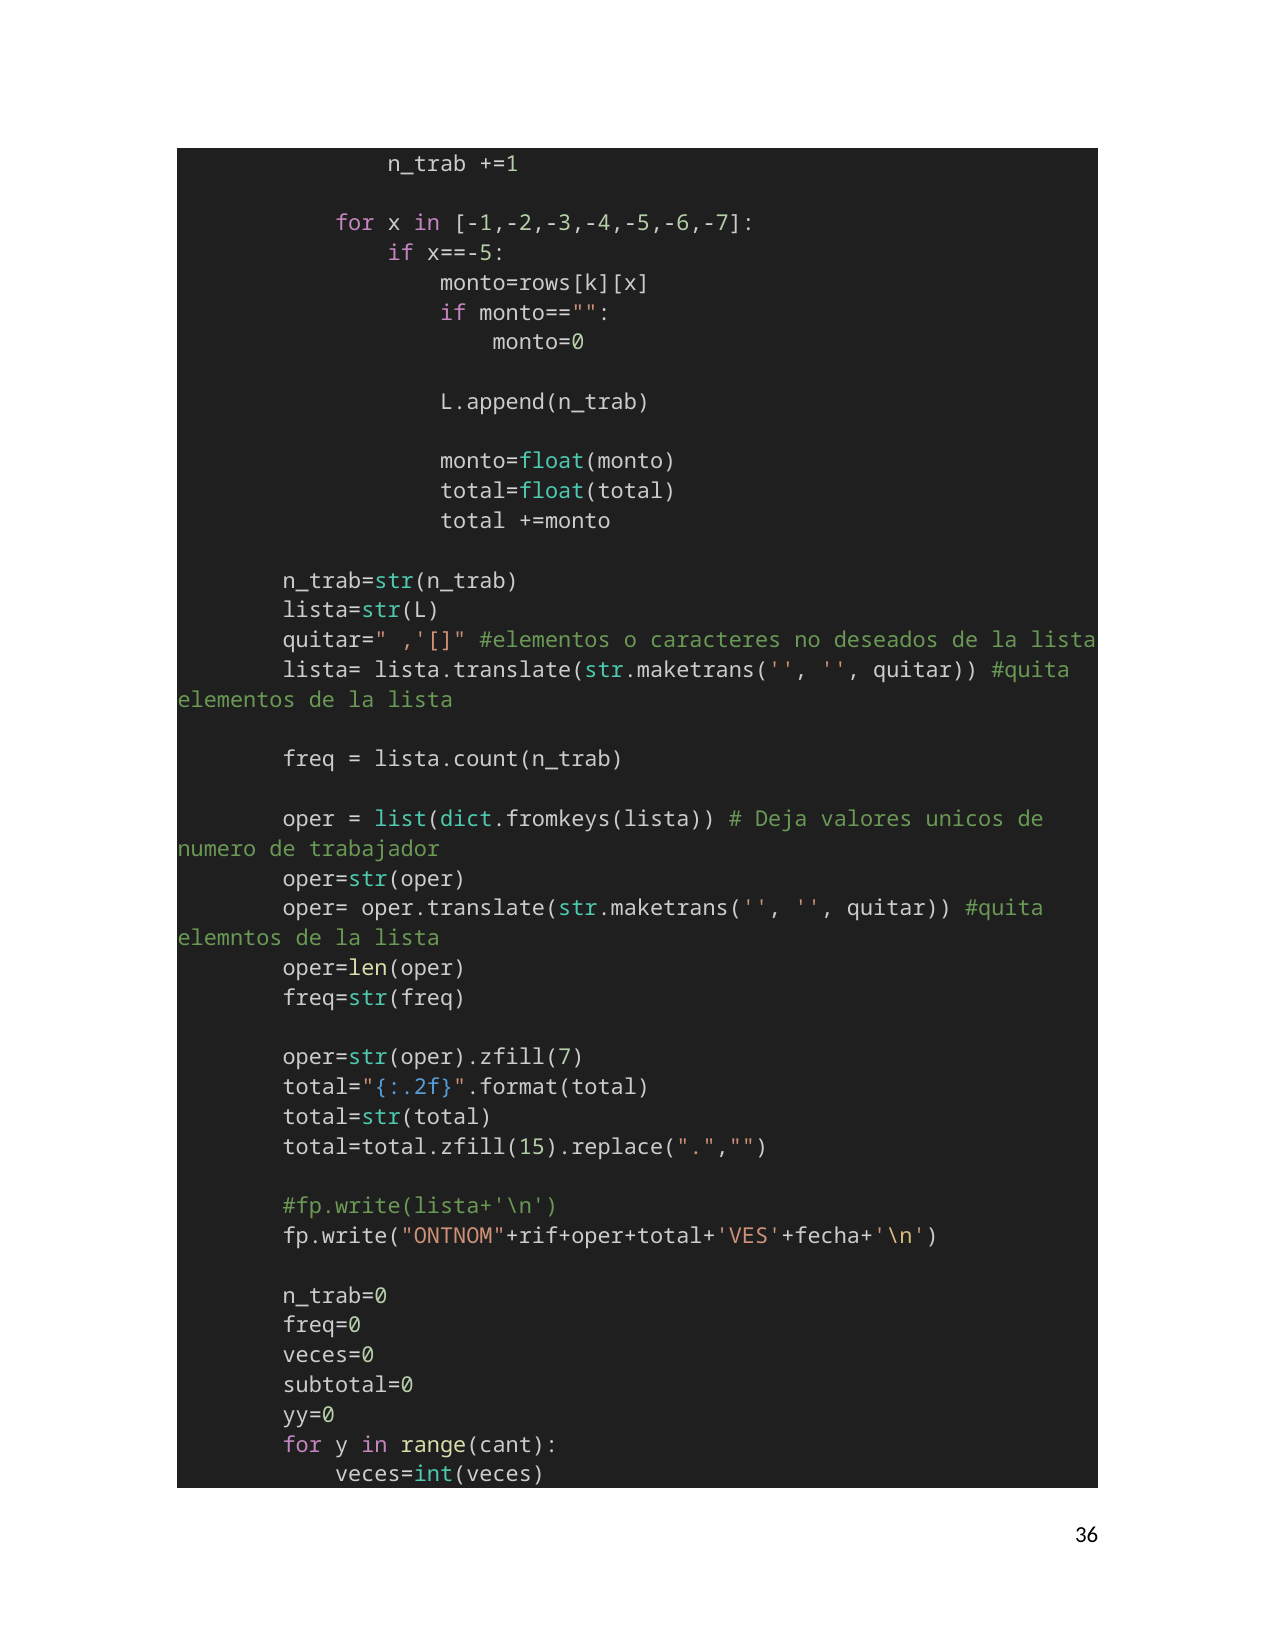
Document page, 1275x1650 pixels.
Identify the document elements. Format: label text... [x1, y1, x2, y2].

text total +=monto [177, 505, 1098, 535]
text total=total.zfill(15).replace(".","") [177, 1131, 1098, 1161]
text yy=0 [177, 1399, 1098, 1429]
text oper= oper.translate(str.maketrans('', '', quitar)) #quita elemntos de la lista [177, 892, 1098, 952]
text oper = list(dict.fromkeys(lista)) # Deja valores unicos de numero de trabajador [177, 803, 1098, 863]
text n_trab +=1 [177, 148, 1098, 177]
text freq=str(freq) [177, 982, 1098, 1012]
text monto=rows[k][x] [177, 267, 1098, 297]
text oper=str(oper) [177, 863, 1098, 892]
text if x==-5: [177, 237, 1098, 267]
text #fp.write(lista+'\n') [177, 1190, 1098, 1220]
text lista= lista.translate(str.maketrans('', '', quitar)) #quita elementos de la lista [177, 654, 1098, 714]
text fp.write("ONTNOM"+rif+oper+total+'VES'+fecha+'\n') [177, 1220, 1098, 1250]
text total=str(total) [177, 1101, 1098, 1131]
text n_trab=str(n_trab) [177, 565, 1098, 594]
text monto=float(monto) [177, 446, 1098, 475]
text for x in [-1,-2,-3,-4,-5,-6,-7]: [177, 207, 1098, 237]
text freq=0 [177, 1309, 1098, 1339]
text oper=str(oper).zfill(7) [177, 1041, 1098, 1071]
text for y in range(cant): [177, 1429, 1098, 1458]
text if monto=="": [177, 297, 1098, 326]
text total=float(total) [177, 475, 1098, 505]
text quitar=" ,'[]" #elementos o caracteres no deseados de la lista [177, 624, 1098, 654]
text freq = lista.count(n_trab) [177, 743, 1098, 773]
text lista=str(L) [177, 594, 1098, 624]
text total="{:.2f}".format(total) [177, 1071, 1098, 1101]
text n_trab=0 [177, 1280, 1098, 1309]
text oper=len(oper) [177, 952, 1098, 982]
text monto=0 [177, 326, 1098, 356]
text L.append(n_trab) [177, 386, 1098, 416]
text veces=int(veces) [177, 1458, 1098, 1488]
text veces=0 [177, 1339, 1098, 1369]
text subtotal=0 [177, 1369, 1098, 1399]
